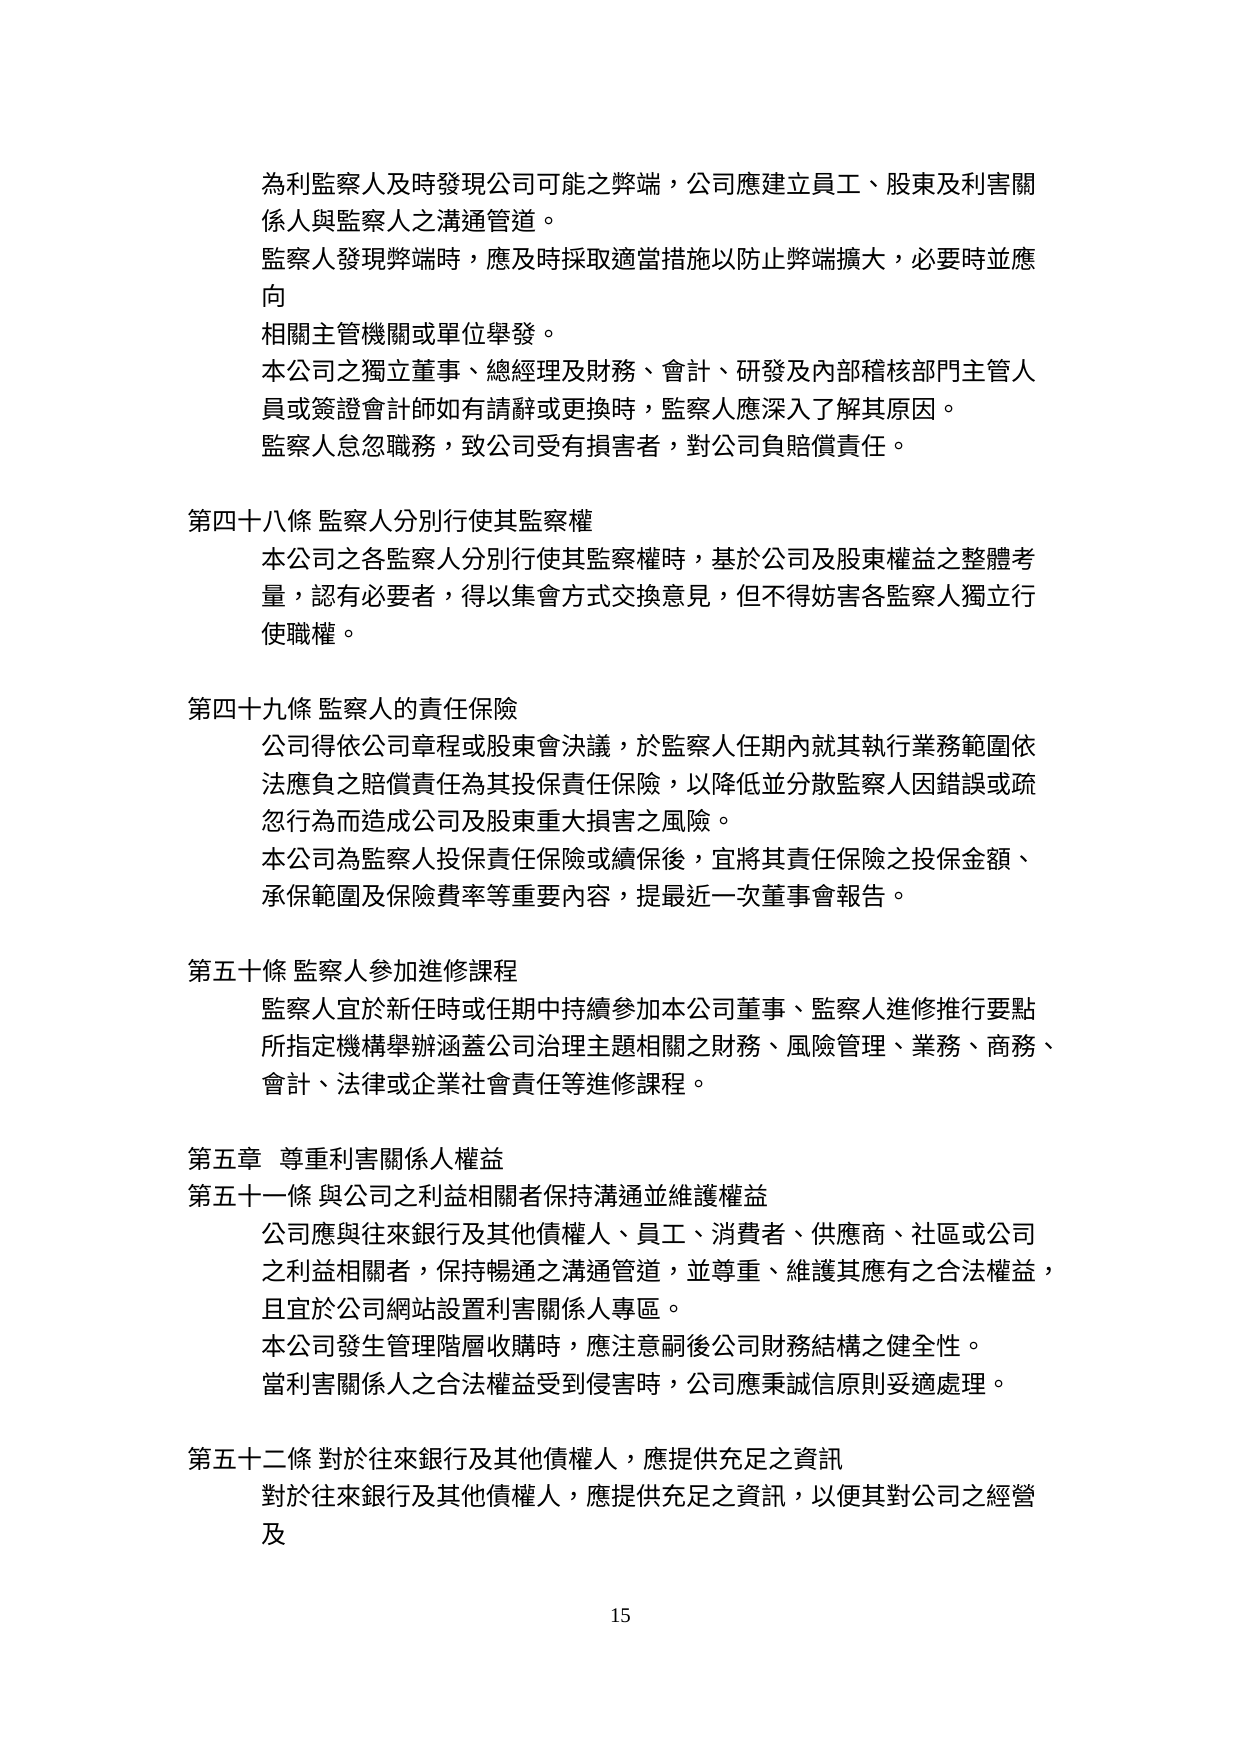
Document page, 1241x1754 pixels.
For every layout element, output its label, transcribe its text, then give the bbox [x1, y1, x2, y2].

text 本公司之各監察人分別行使其監察權時，基於公司及股東權益之整體考量，認有必要者，得以集會方式交換意見，但不得妨害各監察人獨立行使職權。 [261, 539, 1053, 651]
text 相關主管機關或單位舉發。 [261, 314, 1053, 351]
text 本公司發生管理階層收購時，應注意嗣後公司財務結構之健全性。 [261, 1326, 1053, 1364]
text 第五十二條 對於往來銀行及其他債權人，應提供充足之資訊 [187, 1439, 1053, 1476]
text 監察人宜於新任時或任期中持續參加本公司董事、監察人進修推行要點所指定機構舉辦涵蓋公司治理主題相關之財務、風險管理、業務、商務、會計、法律或企業社會責任等進修課程。 [261, 989, 1053, 1101]
text 第五十一條 與公司之利益相關者保持溝通並維護權益 [187, 1176, 1053, 1214]
text 監察人發現弊端時，應及時採取適當措施以防止弊端擴大，必要時並應向 [261, 239, 1053, 314]
text 為利監察人及時發現公司可能之弊端，公司應建立員工、股東及利害關係人與監察人之溝通管道。 [261, 164, 1053, 239]
text 當利害關係人之合法權益受到侵害時，公司應秉誠信原則妥適處理。 [261, 1364, 1053, 1401]
text 第五章 尊重利害關係人權益 [187, 1139, 1053, 1176]
text 第四十八條 監察人分別行使其監察權 [187, 501, 1053, 539]
text 第四十九條 監察人的責任保險 [187, 689, 1053, 726]
text 第五十條 監察人參加進修課程 [187, 951, 1053, 989]
text 公司得依公司章程或股東會決議，於監察人任期內就其執行業務範圍依法應負之賠償責任為其投保責任保險，以降低並分散監察人因錯誤或疏忽行為而造成公司及股東重大損害之風險。 [261, 726, 1053, 839]
text 本公司之獨立董事、總經理及財務、會計、研發及內部稽核部門主管人員或簽證會計師如有請辭或更換時，監察人應深入了解其原因。 [261, 351, 1053, 426]
text 監察人怠忽職務，致公司受有損害者，對公司負賠償責任。 [261, 426, 1053, 464]
text 公司應與往來銀行及其他債權人、員工、消費者、供應商、社區或公司之利益相關者，保持暢通之溝通管道，並尊重、維護其應有之合法權益，且宜於公司網站設置利害關係人專區。 [261, 1214, 1053, 1326]
text 對於往來銀行及其他債權人，應提供充足之資訊，以便其對公司之經營及 [261, 1476, 1053, 1551]
text 本公司為監察人投保責任保險或續保後，宜將其責任保險之投保金額、承保範圍及保險費率等重要內容，提最近一次董事會報告。 [261, 839, 1053, 914]
